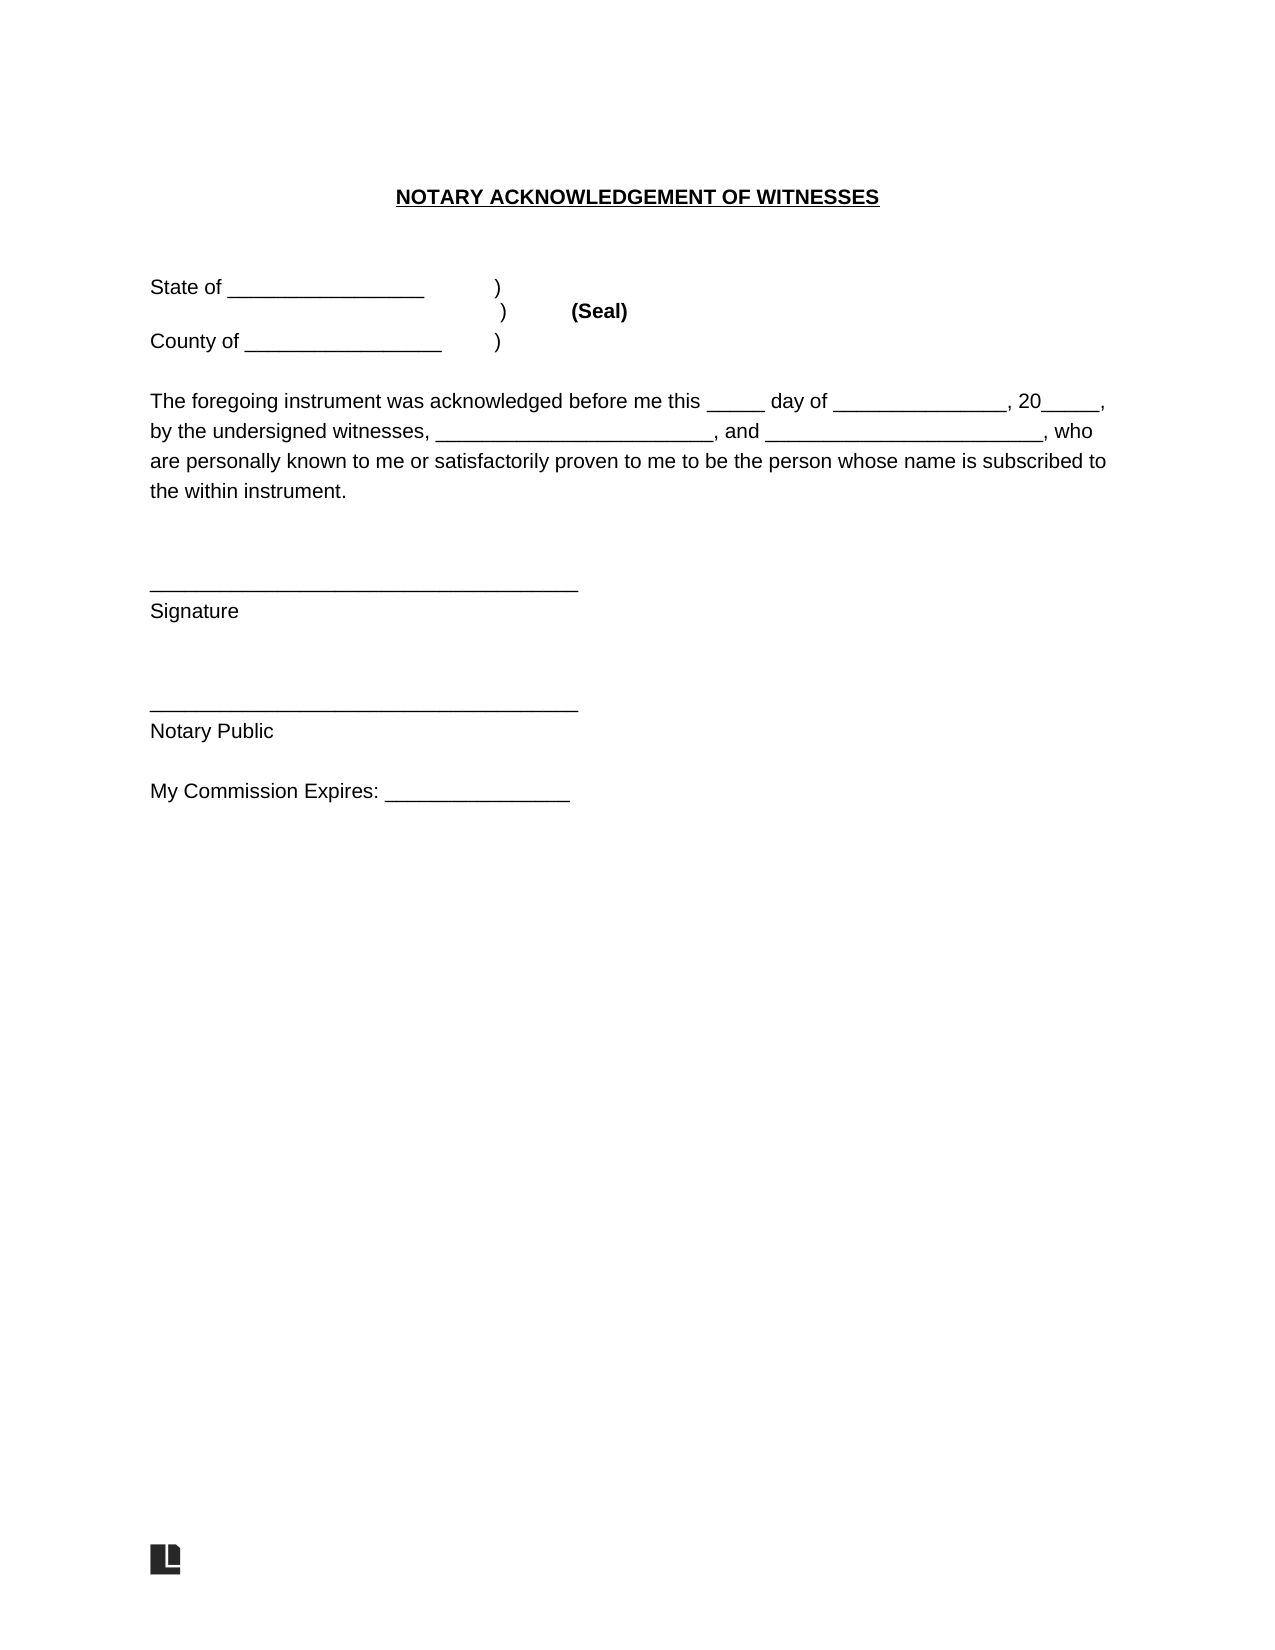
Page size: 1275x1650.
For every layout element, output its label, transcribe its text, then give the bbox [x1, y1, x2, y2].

text NOTARY ACKNOWLEDGEMENT OF WITNESSES [150, 179, 1125, 209]
text Signature [150, 593, 1125, 623]
text ) (Seal) [150, 299, 1125, 323]
text The foregoing instrument was acknowledged before me this _____ day of _______________, 20_____, by the undersigned witnesses, ________________________, and ________________________, who are personally known to me or satisfactorily proven to me to be the person whose name is subscribed to the within instrument. [150, 383, 1125, 503]
text _____________________________________ [150, 563, 1125, 593]
picture [150, 1544, 181, 1575]
text State of _________________ ) [150, 269, 1125, 299]
text My Commission Expires: ________________ [150, 773, 1125, 803]
text County of _________________ ) [150, 323, 1125, 353]
text Notary Public [150, 713, 1125, 743]
text _____________________________________ [150, 683, 1125, 713]
